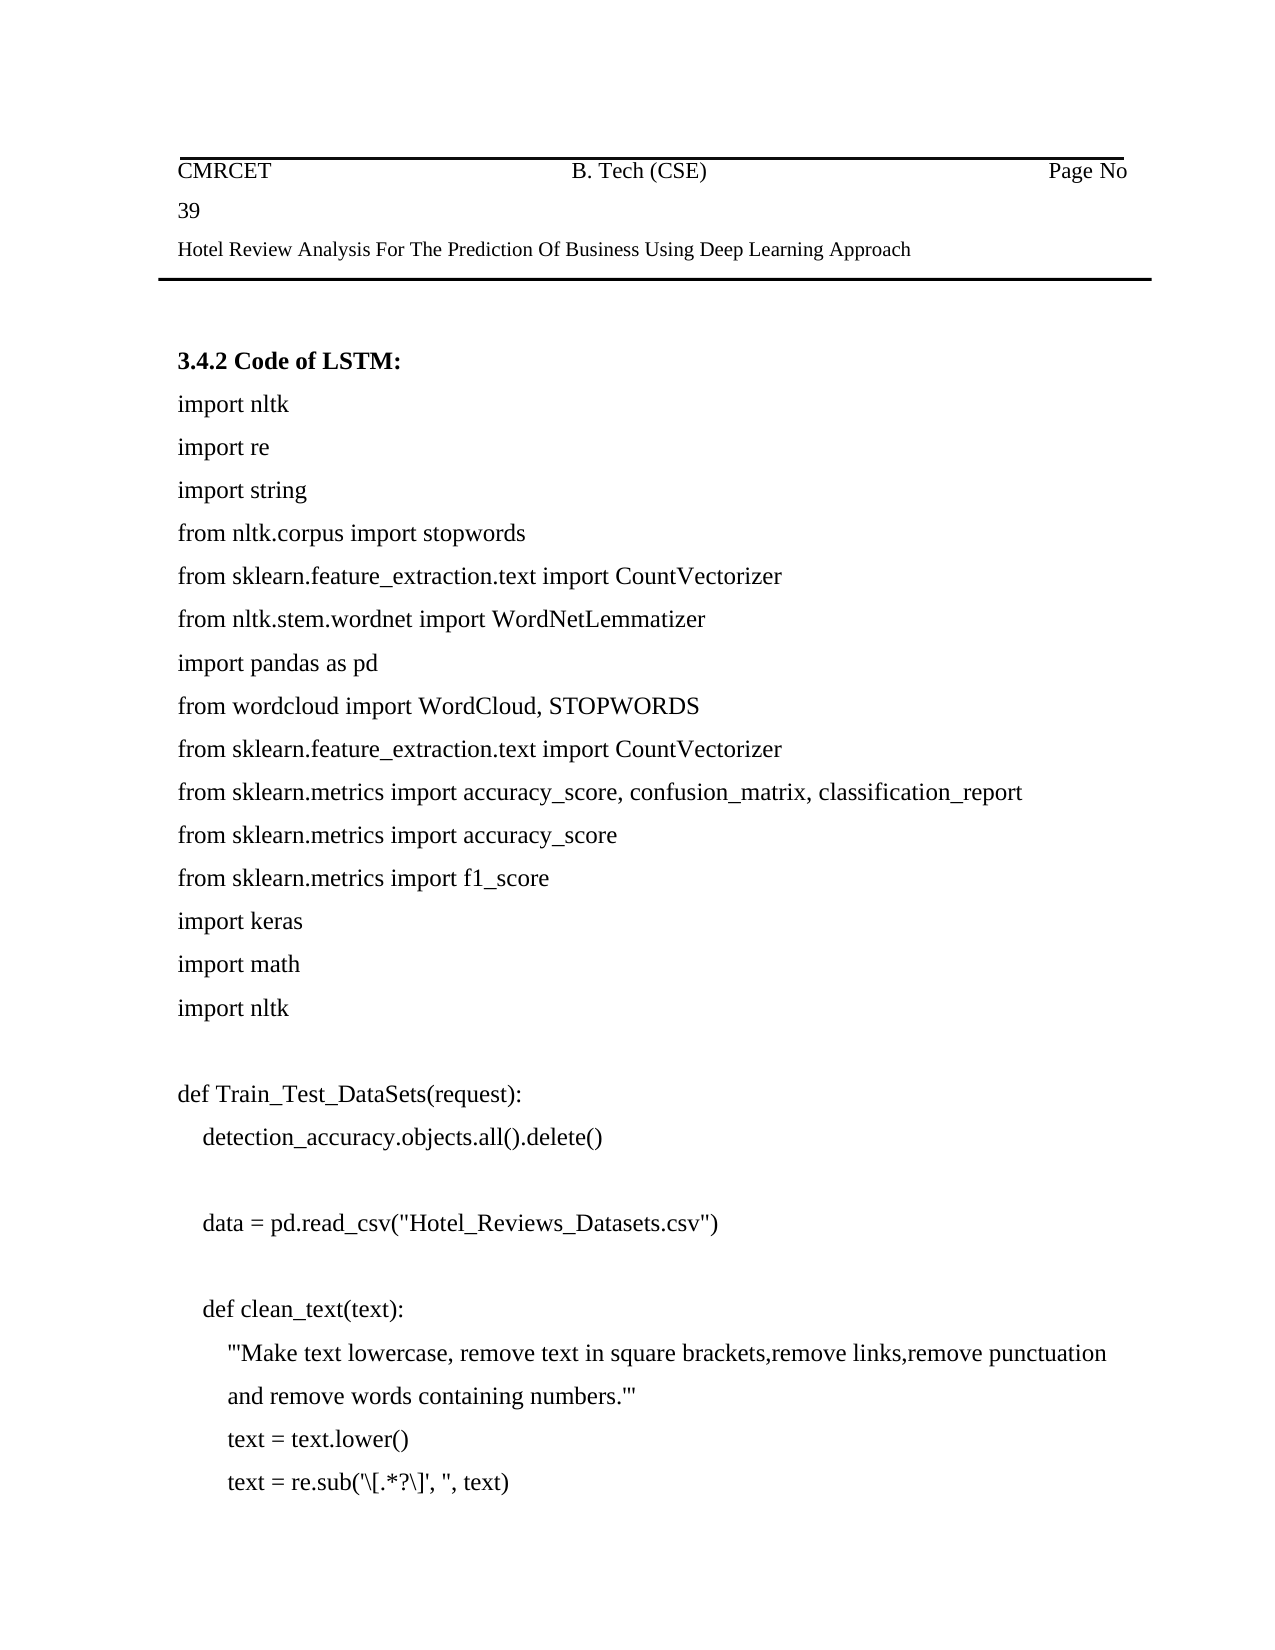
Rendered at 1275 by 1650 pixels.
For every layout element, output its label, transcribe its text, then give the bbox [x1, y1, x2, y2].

text def Train_Test_DataSets(request): [177, 1079, 1127, 1108]
text def clean_text(text): [177, 1294, 1127, 1323]
text from sklearn.metrics import accuracy_score [177, 820, 1127, 849]
text import nltk [177, 993, 1127, 1021]
text text = text.lower() [177, 1424, 1127, 1453]
text import math [177, 949, 1127, 978]
text from sklearn.feature_extraction.text import CountVectorizer [177, 561, 1127, 590]
text import string [177, 475, 1127, 504]
text from sklearn.metrics import accuracy_score, confusion_matrix, classification_report [177, 777, 1127, 806]
text import keras [177, 906, 1127, 935]
text text = re.sub('\[.*?\]', '', text) [177, 1467, 1127, 1496]
text import re [177, 432, 1127, 461]
text from sklearn.feature_extraction.text import CountVectorizer [177, 734, 1127, 763]
text 3.4.2 Code of LSTM: [177, 346, 1127, 374]
text from nltk.corpus import stopwords [177, 518, 1127, 547]
text import pandas as pd [177, 648, 1127, 676]
text '''Make text lowercase, remove text in square brackets,remove links,remove punctuation [177, 1338, 1127, 1366]
text and remove words containing numbers.''' [177, 1381, 1127, 1409]
text detection_accuracy.objects.all().delete() [177, 1122, 1127, 1151]
text data = pd.read_csv("Hotel_Reviews_Datasets.csv") [177, 1208, 1127, 1237]
text from nltk.stem.wordnet import WordNetLemmatizer [177, 604, 1127, 633]
text import nltk [177, 389, 1127, 418]
text Hotel Review Analysis For The Prediction Of Business Using Deep Learning Approach [177, 237, 1127, 261]
text from sklearn.metrics import f1_score [177, 863, 1127, 892]
text CMRCET B. Tech (CSE) Page No 39 [177, 158, 1127, 223]
text from wordcloud import WordCloud, STOPWORDS [177, 691, 1127, 719]
